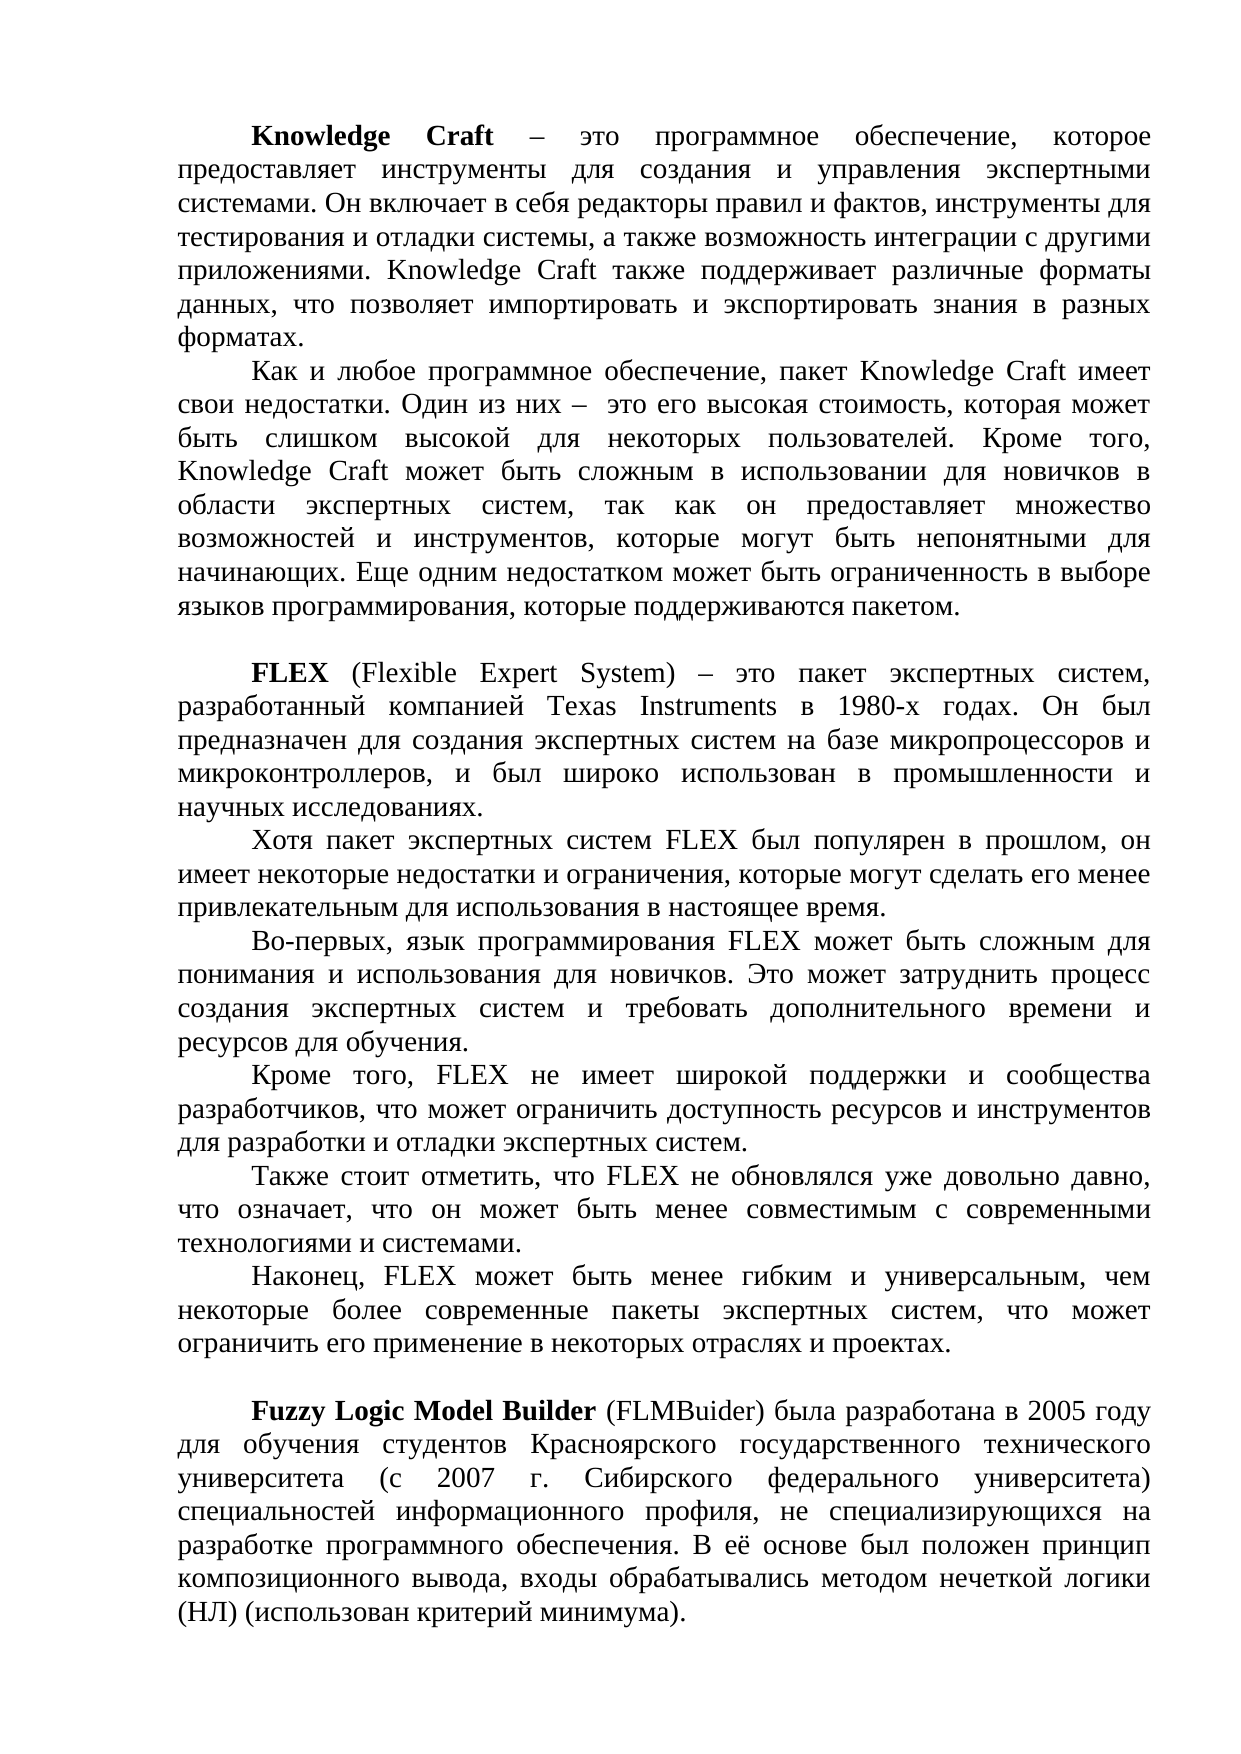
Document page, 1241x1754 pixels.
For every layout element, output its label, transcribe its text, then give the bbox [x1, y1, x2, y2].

text Во-первых, язык программирования FLEX может быть сложным для понимания и использования для новичков. Это может затруднить процесс создания экспертных систем и требовать дополнительного времени и ресурсов для обучения. [177, 923, 1152, 1057]
text Хотя пакет экспертных систем FLEX был популярен в прошлом, он имеет некоторые недостатки и ограничения, которые могут сделать его менее привлекательным для использования в настоящее время. [177, 822, 1152, 923]
text Как и любое программное обеспечение, пакет Knowledge Craft имеет свои недостатки. Один из них – это его высокая стоимость, которая может быть слишком высокой для некоторых пользователей. Кроме того, Knowledge Craft может быть сложным в использовании для новичков в области экспертных систем, так как он предоставляет множество возможностей и инструментов, которые могут быть непонятными для начинающих. Еще одним недостатком может быть ограниченность в выборе языков программирования, которые поддерживаются пакетом. [177, 353, 1152, 621]
text Кроме того, FLEX не имеет широкой поддержки и сообщества разработчиков, что может ограничить доступность ресурсов и инструментов для разработки и отладки экспертных систем. [177, 1057, 1152, 1158]
text Knowledge Craft – это программное обеспечение, которое предоставляет инструменты для создания и управления экспертными системами. Он включает в себя редакторы правил и фактов, инструменты для тестирования и отладки системы, а также возможность интеграции с другими приложениями. Knowledge Craft также поддерживает различные форматы данных, что позволяет импортировать и экспортировать знания в разных форматах. [177, 118, 1152, 353]
text Наконец, FLEX может быть менее гибким и универсальным, чем некоторые более современные пакеты экспертных систем, что может ограничить его применение в некоторых отраслях и проектах. [177, 1258, 1152, 1359]
text Fuzzy Logic Model Builder (FLMBuider) была разработана в 2005 году для обучения студентов Красноярского государственного технического университета (с 2007 г. Сибирского федерального университета) специальностей информационного профиля, не специализирующихся на разработке программного обеспечения. В её основе был положен принцип композиционного вывода, входы обрабатывались методом нечеткой логики (НЛ) (использован критерий минимума). [177, 1393, 1152, 1627]
text FLEX (Flexible Expert System) – это пакет экспертных систем, разработанный компанией Texas Instruments в 1980-х годах. Он был предназначен для создания экспертных систем на базе микропроцессоров и микроконтроллеров, и был широко использован в промышленности и научных исследованиях. [177, 655, 1152, 822]
text Также стоит отметить, что FLEX не обновлялся уже довольно давно, что означает, что он может быть менее совместимым с современными технологиями и системами. [177, 1158, 1152, 1258]
